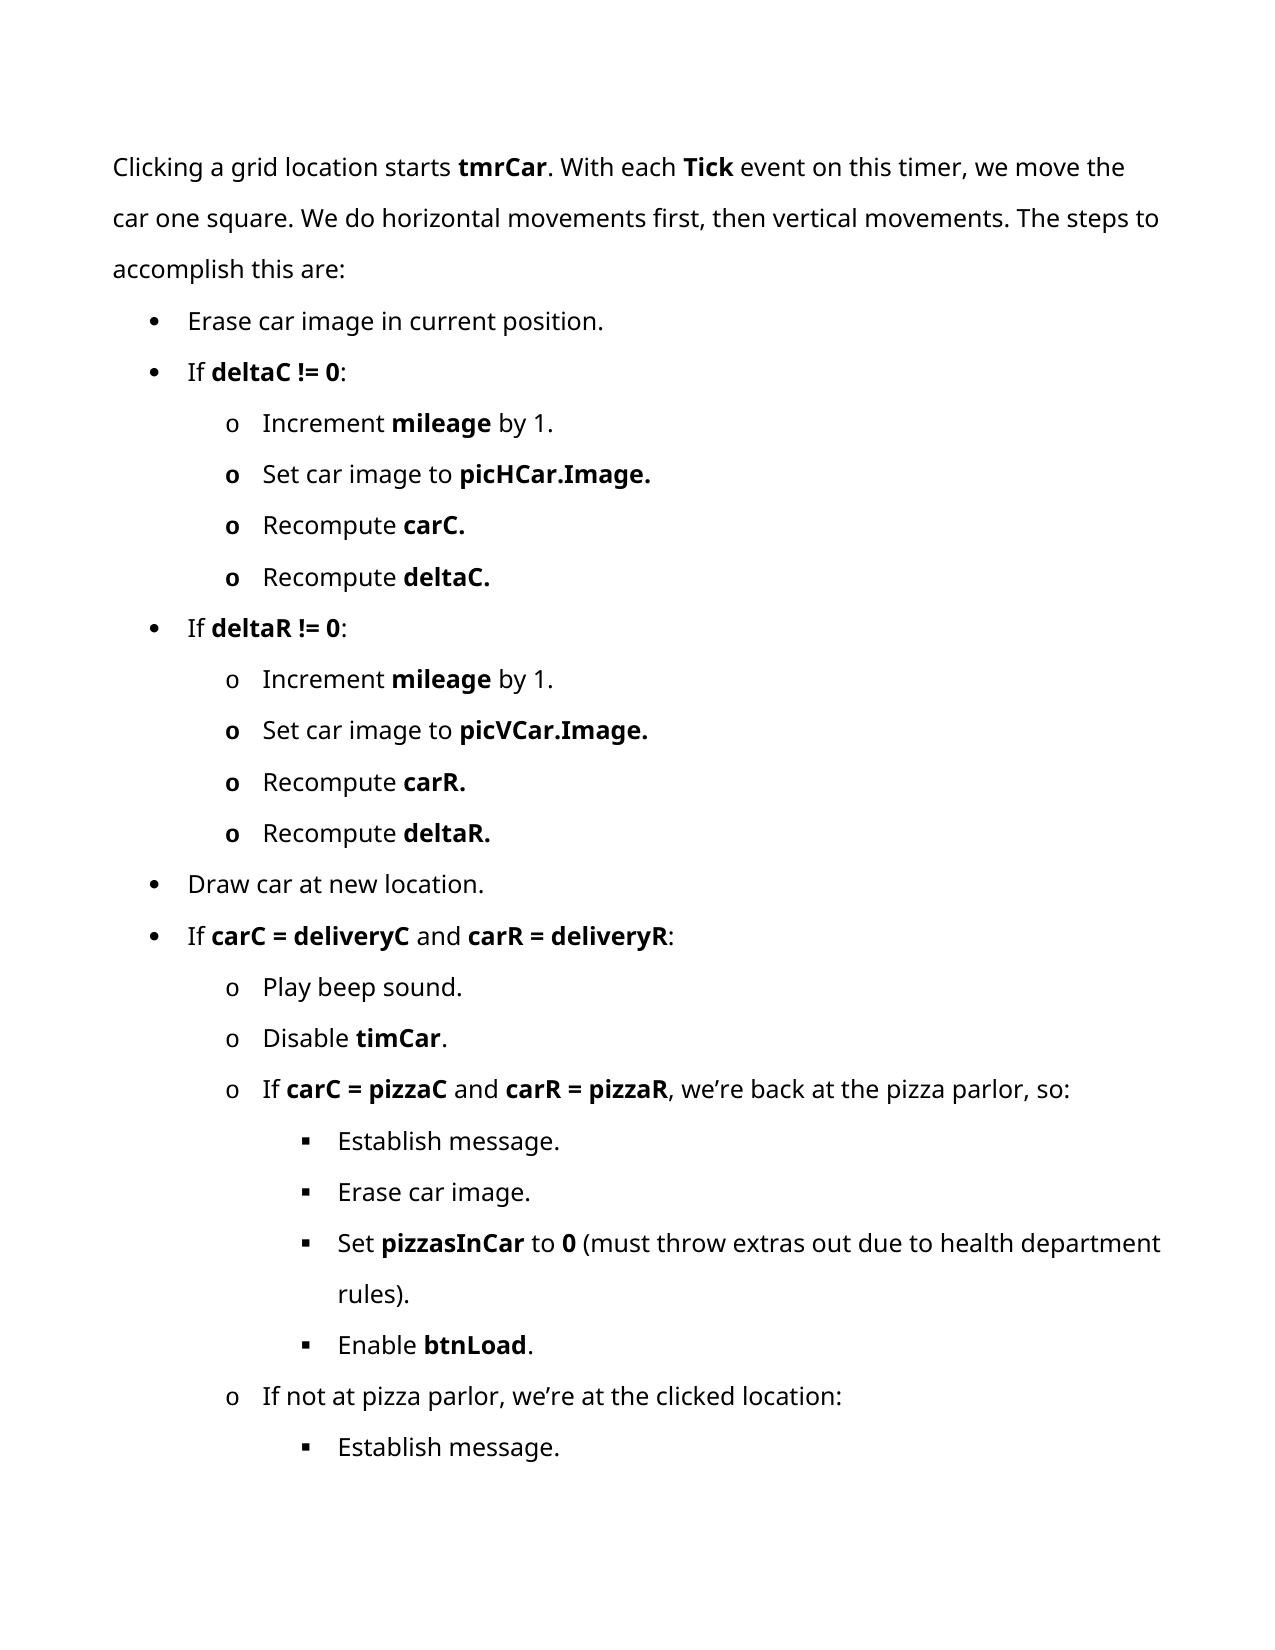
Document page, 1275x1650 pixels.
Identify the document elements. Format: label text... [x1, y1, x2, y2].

list Disable timCar. [225, 1021, 1162, 1055]
list Establish message. [300, 1123, 1162, 1157]
list Recompute deltaR. [225, 816, 1162, 850]
list Draw car at new location. [150, 867, 1162, 901]
list Set car image to picVCar.Image. [225, 713, 1162, 747]
list Erase car image in current position. [150, 303, 1162, 337]
list If deltaC != 0: [150, 354, 1162, 388]
list Play beep sound. [225, 969, 1162, 1003]
list If carC = deliveryC and carR = deliveryR: [150, 918, 1162, 952]
text Clicking a grid location starts tmrCar. With each Tick event on this timer, we move the car one square. We do horizontal movements first, then vertical movements. The steps to accomplish this are: [112, 150, 1162, 286]
list Establish message. [300, 1430, 1162, 1464]
list Recompute deltaC. [225, 559, 1162, 593]
list If carC = pizzaC and carR = pizzaR, we’re back at the pizza parlor, so: [225, 1072, 1162, 1106]
list Recompute carR. [225, 764, 1162, 799]
list Recompute carC. [225, 508, 1162, 542]
list If deltaR != 0: [150, 611, 1162, 645]
list Erase car image. [300, 1174, 1162, 1208]
list Set car image to picHCar.Image. [225, 457, 1162, 491]
list Enable btnLoad. [300, 1327, 1162, 1361]
list Increment mileage by 1. [225, 662, 1162, 696]
list Increment mileage by 1. [225, 405, 1162, 439]
list If not at pizza parlor, we’re at the clicked location: [225, 1378, 1162, 1413]
list Set pizzasInCar to 0 (must throw extras out due to health department rules). [300, 1225, 1162, 1310]
